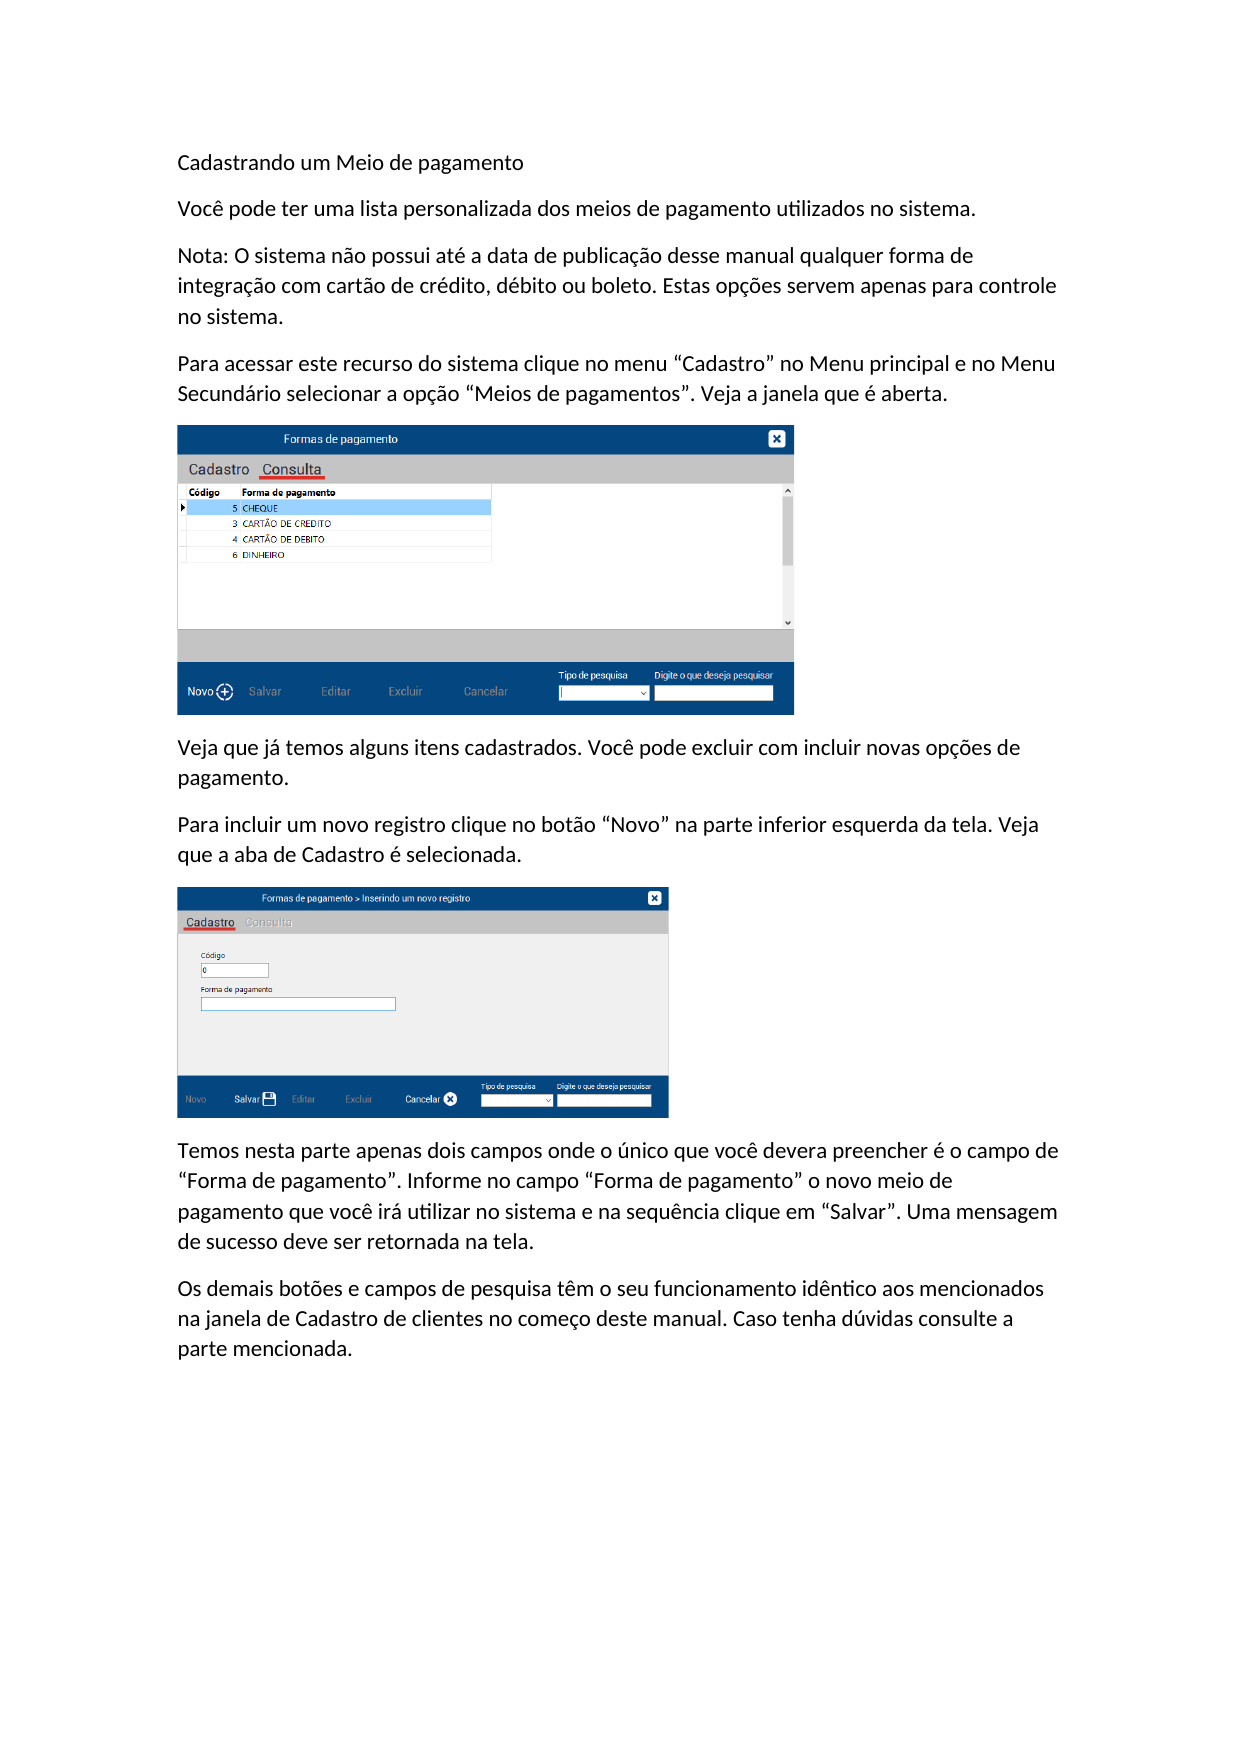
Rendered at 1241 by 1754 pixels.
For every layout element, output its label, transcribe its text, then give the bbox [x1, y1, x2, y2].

text Veja que já temos alguns itens cadastrados. Você pode excluir com incluir novas opções de pagamento. [177, 733, 1063, 792]
picture [177, 425, 795, 715]
picture [177, 887, 669, 1118]
text Temos nesta parte apenas dois campos onde o único que você devera preencher é o campo de “Forma de pagamento”. Informe no campo “Forma de pagamento” o novo meio de pagamento que você irá utilizar no sistema e na sequência clique em “Salvar”. Uma mensagem de sucesso deve ser retornada na tela. [177, 1136, 1063, 1255]
text Nota: O sistema não possui até a data de publicação desse manual qualquer forma de integração com cartão de crédito, débito ou boleto. Estas opções servem apenas para controle no sistema. [177, 241, 1063, 330]
text Para acessar este recurso do sistema clique no menu “Cadastro” no Menu principal e no Menu Secundário selecionar a opção “Meios de pagamentos”. Veja a janela que é aberta. [177, 349, 1063, 407]
text Você pode ter uma lista personalizada dos meios de pagamento utilizados no sistema. [177, 194, 1063, 222]
text Os demais botões e campos de pesquisa têm o seu funcionamento idêntico aos mencionados na janela de Cadastro de clientes no começo deste manual. Caso tenha dúvidas consulte a parte mencionada. [177, 1274, 1063, 1362]
text Cadastrando um Meio de pagamento [177, 148, 1063, 176]
text Para incluir um novo registro clique no botão “Novo” na parte inferior esquerda da tela. Veja que a aba de Cadastro é selecionada. [177, 810, 1063, 869]
